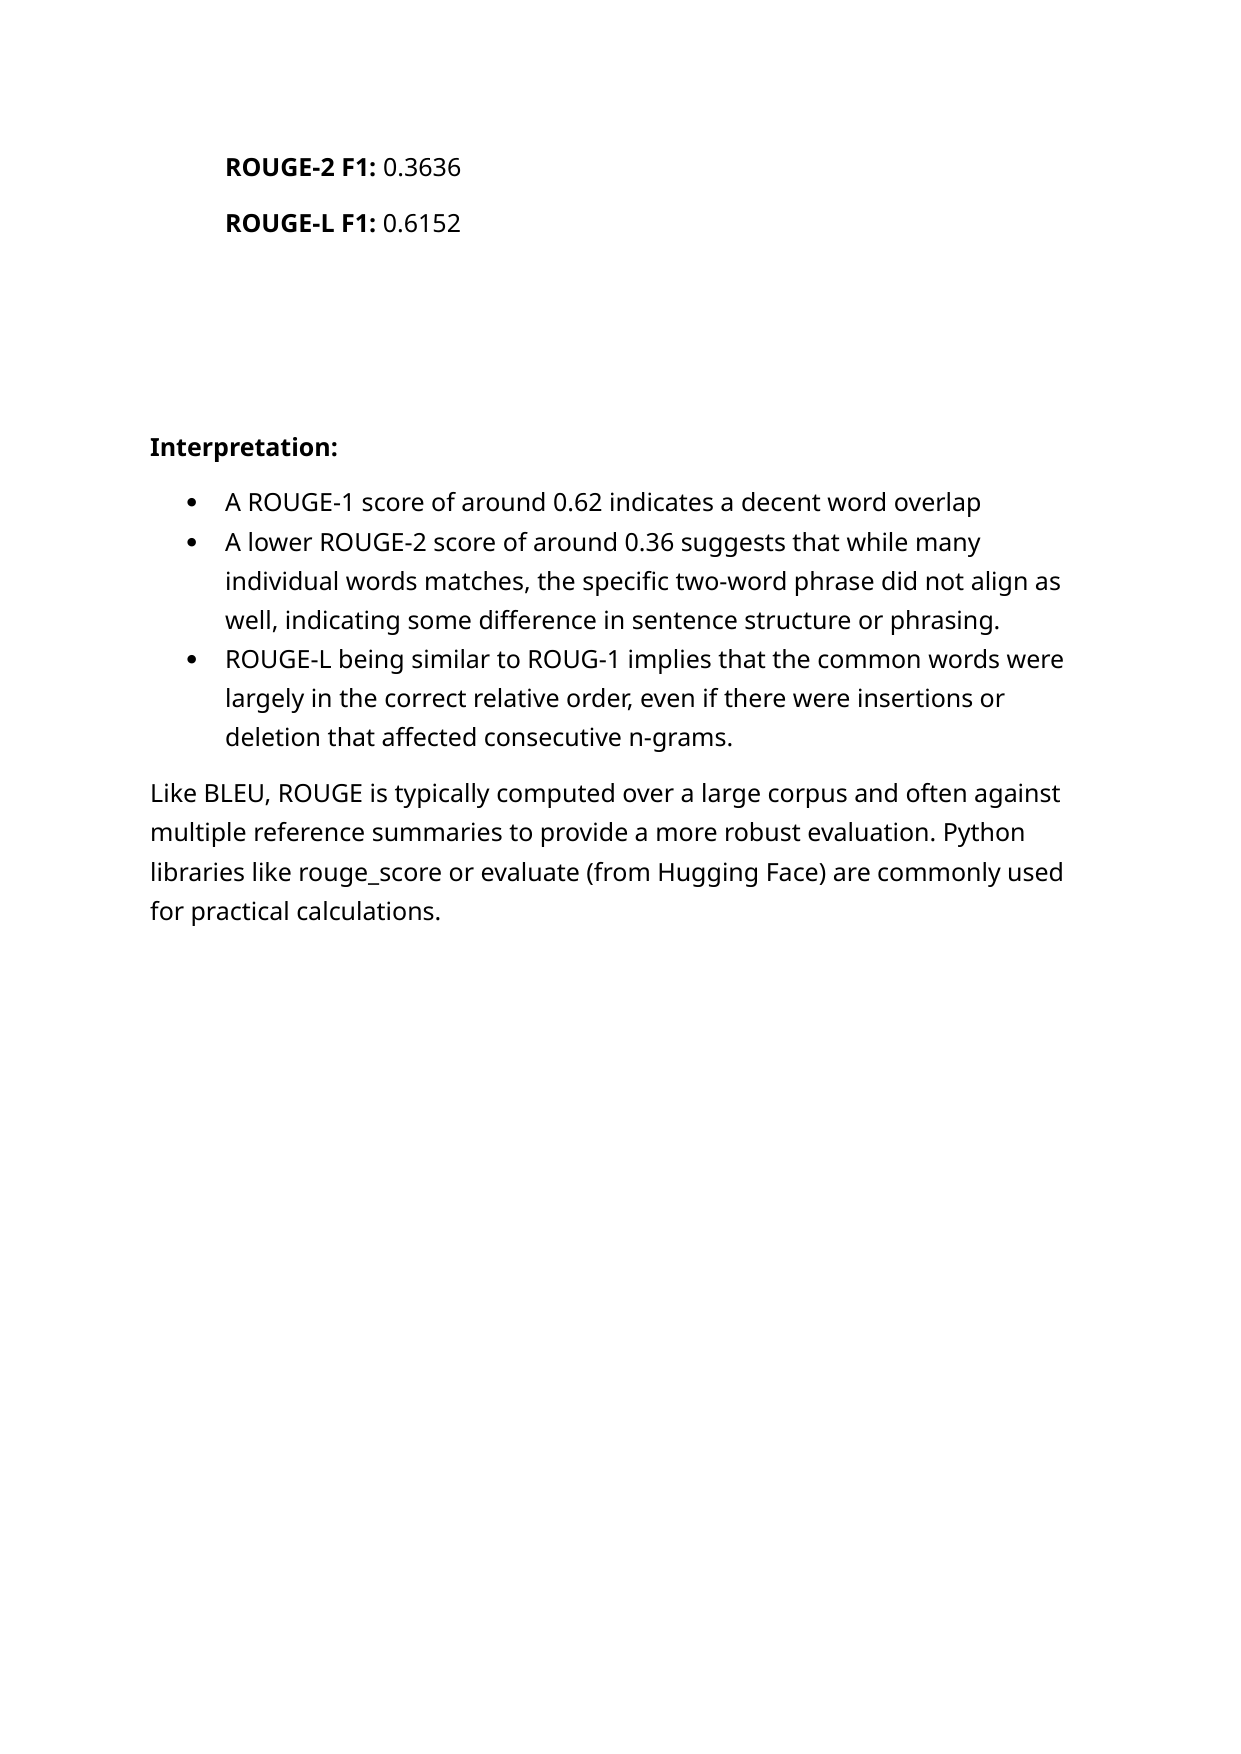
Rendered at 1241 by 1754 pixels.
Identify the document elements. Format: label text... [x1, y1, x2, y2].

list ROUGE-L being similar to ROUG-1 implies that the common words were largely in the correct relative order, even if there were insertions or deletion that affected consecutive n-grams. [187, 642, 1090, 754]
text ROUGE-L F1: 0.6152 [225, 206, 1090, 240]
list A ROUGE-1 score of around 0.62 indicates a decent word overlap [187, 485, 1090, 519]
text Like BLEU, ROUGE is typically computed over a large corpus and often against multiple reference summaries to provide a more robust evaluation. Python libraries like rouge_score or evaluate (from Hugging Face) are commonly used for practical calculations. [150, 776, 1090, 927]
text ROUGE-2 F1: 0.3636 [225, 150, 1090, 184]
text Interpretation: [150, 429, 1090, 463]
list A lower ROUGE-2 score of around 0.36 suggests that while many individual words matches, the specific two-word phrase did not align as well, indicating some difference in sentence structure or phrasing. [187, 524, 1090, 637]
